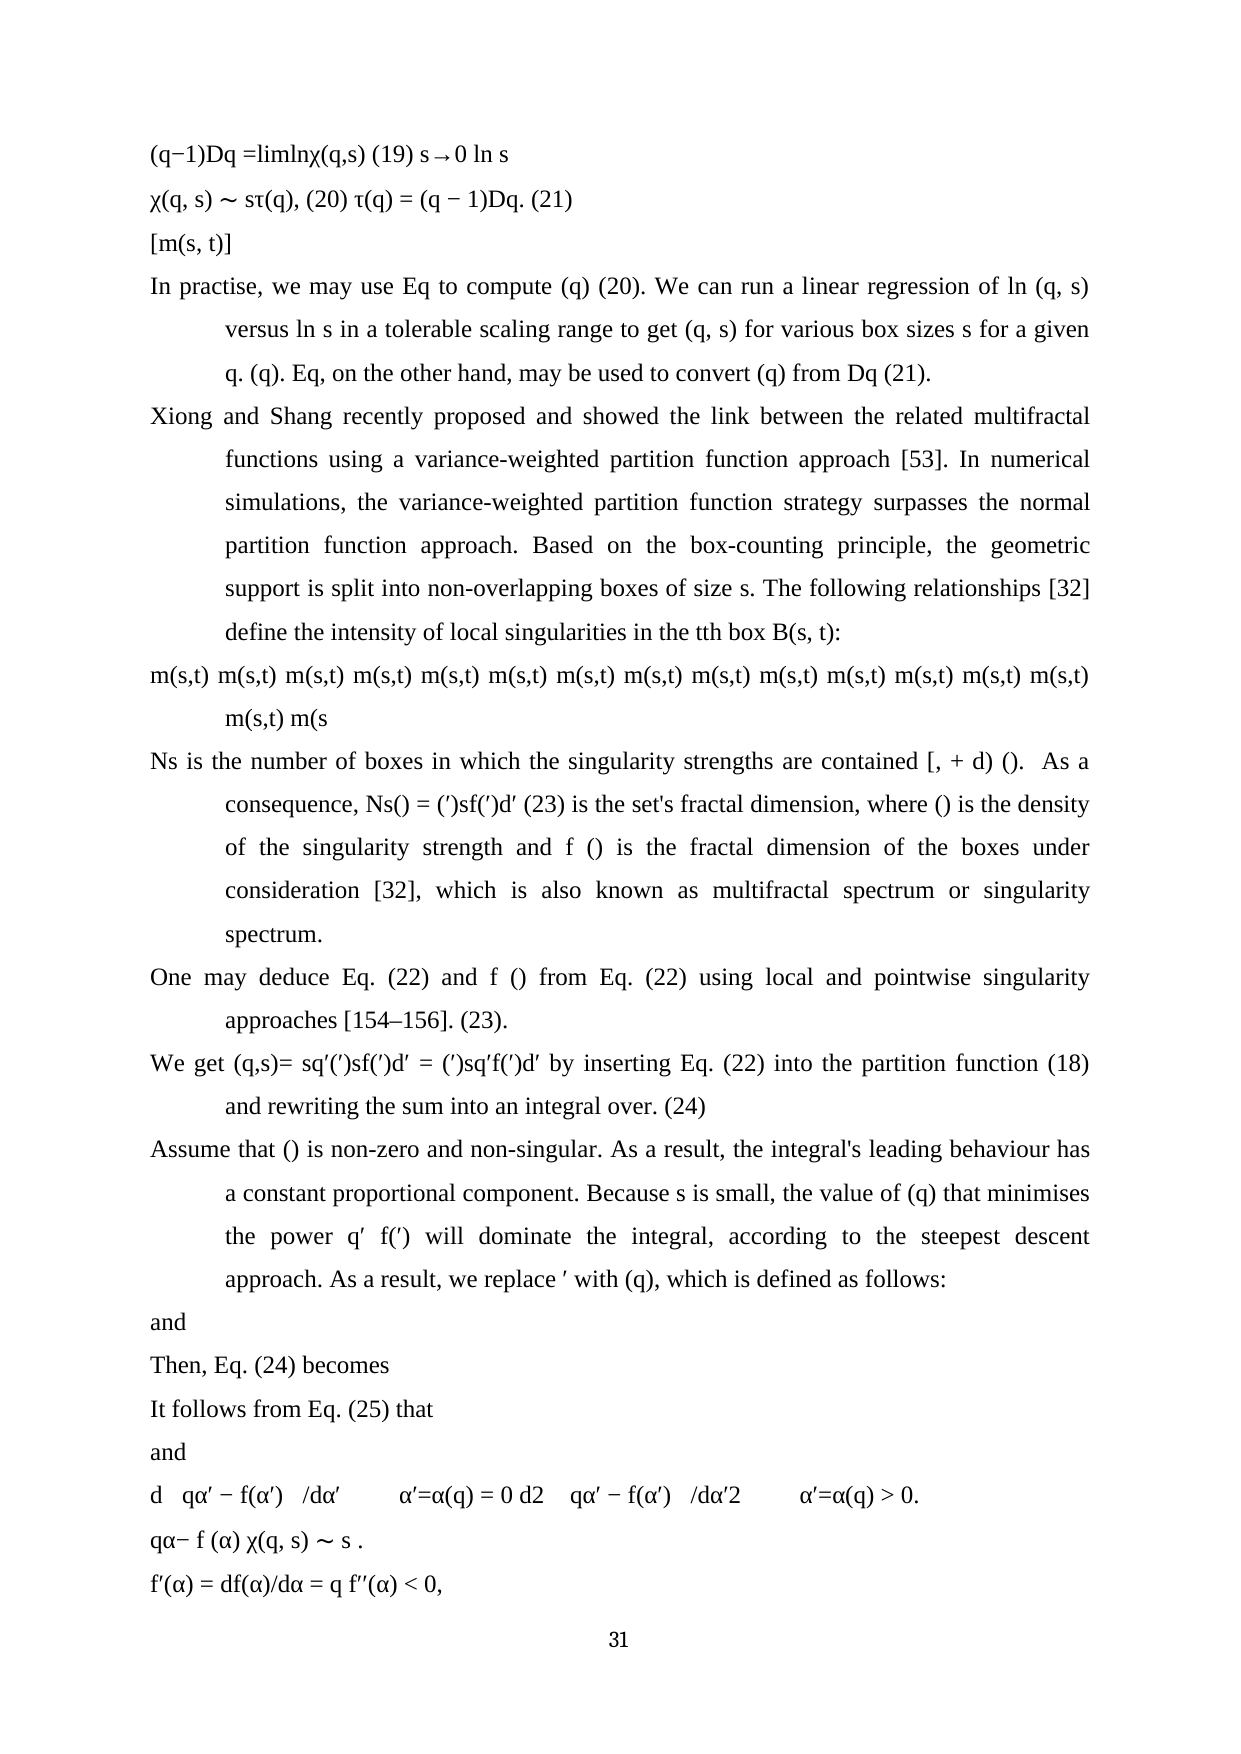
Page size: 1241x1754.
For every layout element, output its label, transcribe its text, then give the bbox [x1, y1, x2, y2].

text d􏰂qα′ − f(α′)􏰃/dα′􏰆􏰆􏰆α′=α(q) = 0 d2 􏰂qα′ − f(α′)􏰃/dα′2􏰆􏰆􏰆α′=α(q) > 0. [150, 1480, 1091, 1509]
text m(s,t) m(s,t) m(s,t) m(s,t) m(s,t) m(s,t) m(s,t) m(s,t) m(s,t) m(s,t) m(s,t) m(s,t) m(s,t) m(s,t) m(s,t) m(s [150, 660, 1091, 732]
text and [150, 1437, 1091, 1466]
text [m(s, t)] [150, 228, 1091, 257]
text Ns is the number of boxes in which the singularity strengths are contained [, + d) (). As a consequence, Ns() = (′)sf(′)d′ (23) is the set's fractal dimension, where () is the density of the singularity strength and f () is the fractal dimension of the boxes under consideration [32], which is also known as multifractal spectrum or singularity spectrum. [150, 746, 1091, 947]
text and [150, 1307, 1091, 1336]
text One may deduce Eq. (22) and f () from Eq. (22) using local and pointwise singularity approaches [154–156]. (23). [150, 962, 1091, 1034]
text Assume that () is non-zero and non-singular. As a result, the integral's leading behaviour has a constant proportional component. Because s is small, the value of (q) that minimises the power q′ f(′) will dominate the integral, according to the steepest descent approach. As a result, we replace ′ with (q), which is defined as follows: [150, 1134, 1091, 1293]
text Then, Eq. (24) becomes [150, 1350, 1091, 1379]
text Xiong and Shang recently proposed and showed the link between the related multifractal functions using a variance-weighted partition function approach [53]. In numerical simulations, the variance-weighted partition function strategy surpasses the normal partition function approach. Based on the box-counting principle, the geometric support is split into non-overlapping boxes of size s. The following relationships [32] define the intensity of local singularities in the tth box B(s, t): [150, 401, 1091, 645]
text qα− f (α) χ(q, s) ∼ s . [150, 1523, 1091, 1553]
text In practise, we may use Eq to compute (q) (20). We can run a linear regression of ln (q, s) versus ln s in a tolerable scaling range to get (q, s) for various box sizes s for a given q. (q). Eq, on the other hand, may be used to convert (q) from Dq (21). [150, 271, 1091, 386]
text We get (q,s)= sq′(′)sf(′)d′ = (′)sq′f(′)d′ by inserting Eq. (22) into the partition function (18) and rewriting the sum into an integral over. (24) [150, 1048, 1091, 1120]
text χ(q, s) ∼ sτ(q), (20) τ(q) = (q − 1)Dq. (21) [150, 183, 1091, 213]
text f′(α) = df(α)/dα = q f′′(α) < 0, [150, 1569, 1091, 1597]
text It follows from Eq. (25) that [150, 1394, 1091, 1422]
text (q−1)Dq =limlnχ(q,s) (19) s→0 ln s [150, 139, 1091, 168]
